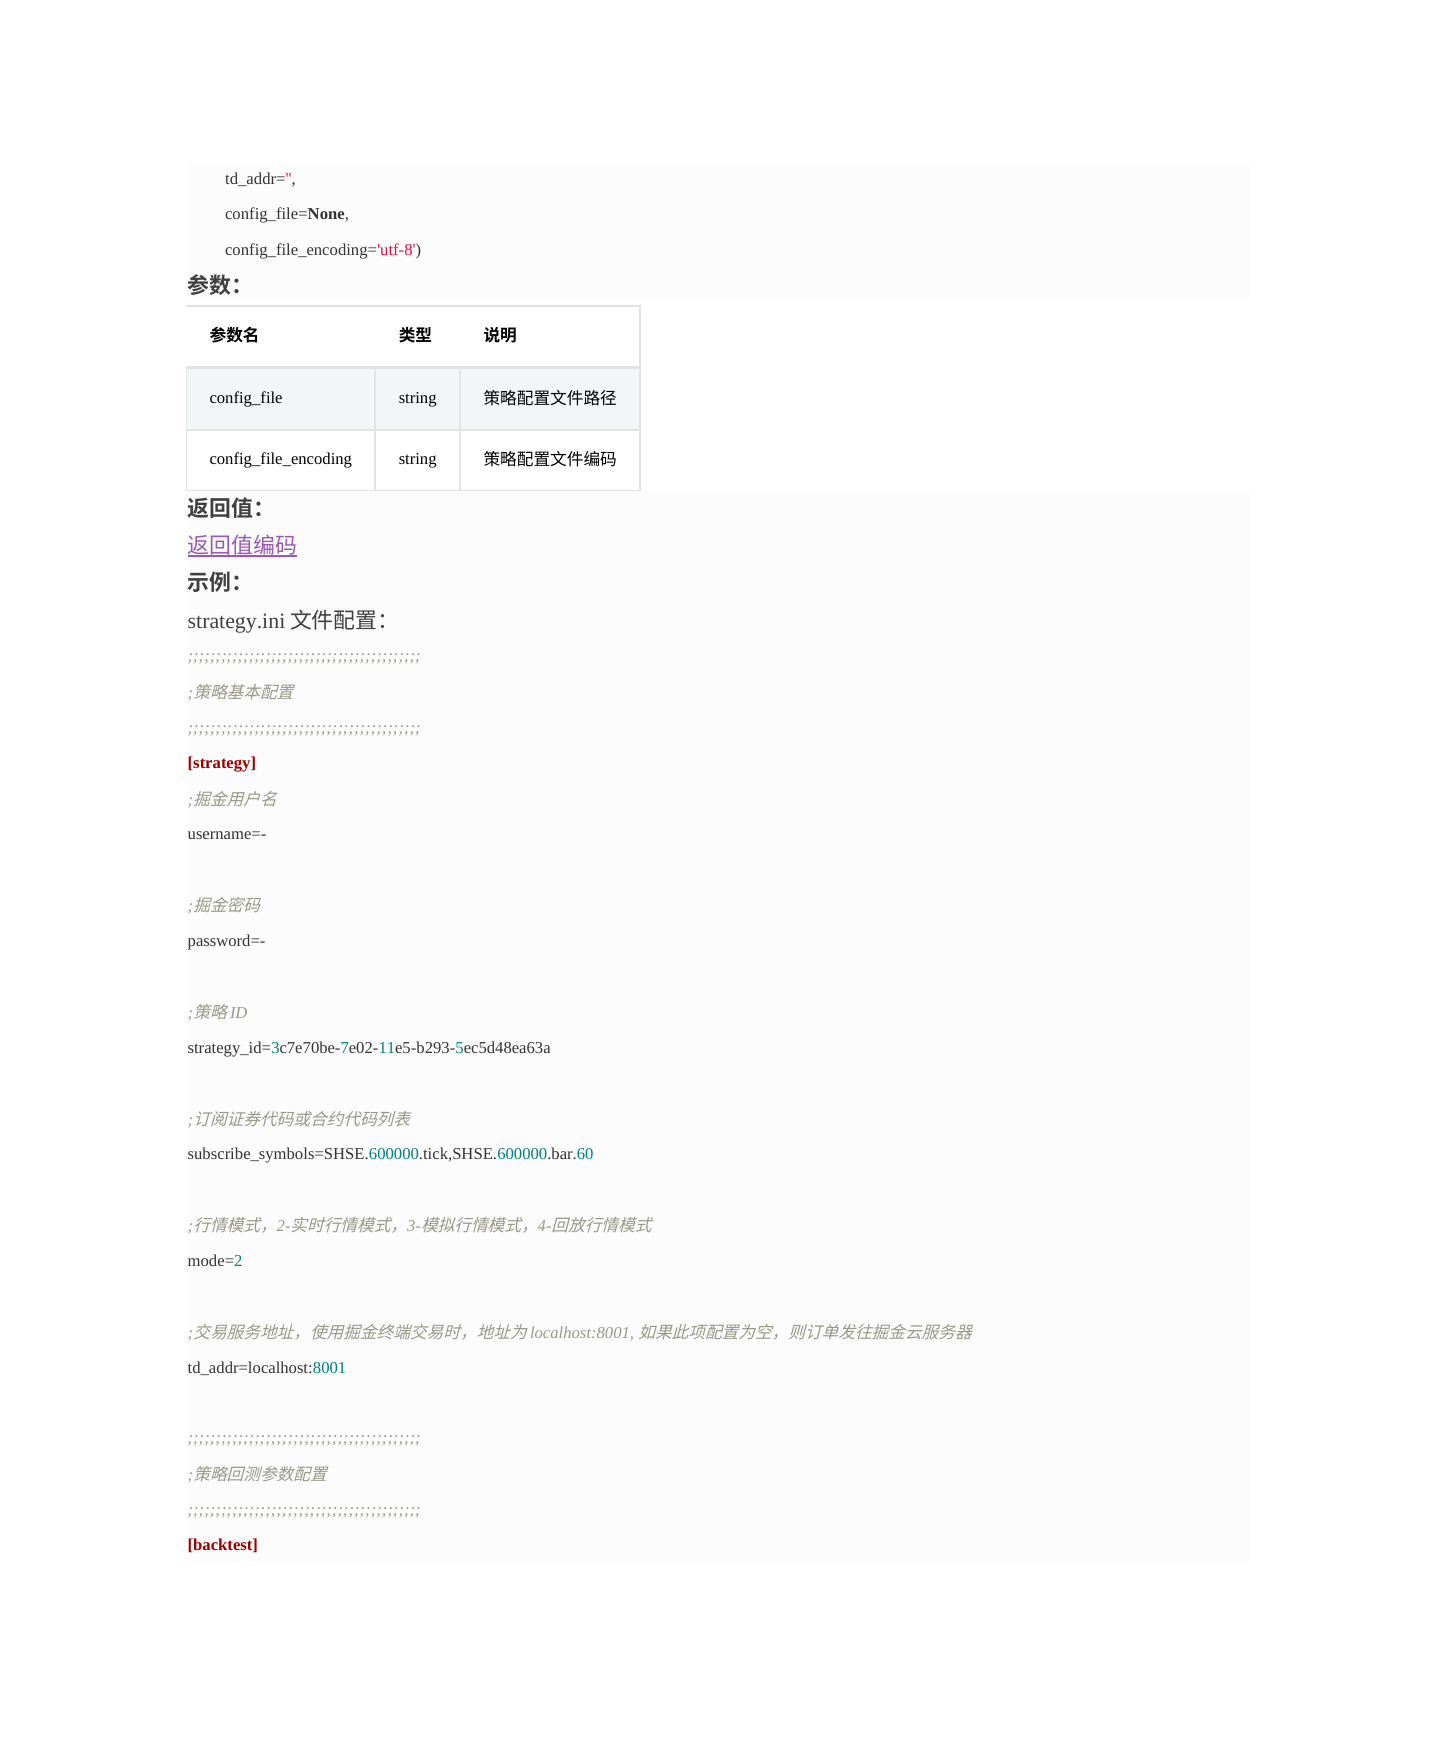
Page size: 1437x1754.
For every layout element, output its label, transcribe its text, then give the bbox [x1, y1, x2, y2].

text 参数： [187, 268, 1249, 300]
text subscribe_symbols=SHSE.600000.tick,SHSE.600000.bar.60 [187, 1137, 1249, 1170]
text ;行情模式，2-实时行情模式，3-模拟行情模式，4-回放行情模式 [187, 1208, 1249, 1241]
text ;;;;;;;;;;;;;;;;;;;;;;;;;;;;;;;;;;;;;;;;;; [187, 1421, 1249, 1454]
text strategy.ini文件配置： [187, 602, 1249, 635]
text mode=2 [187, 1244, 1249, 1277]
table_header 类型 [375, 307, 460, 366]
table_cell 策略配置文件编码 [461, 431, 639, 490]
text ;订阅证券代码或合约代码列表 [187, 1101, 1249, 1134]
text ;交易服务地址，使用掘金终端交易时，地址为localhost:8001, 如果此项配置为空，则订单发往掘金云服务器 [187, 1315, 1249, 1347]
text [backtest] [187, 1528, 1249, 1561]
text td_addr='', [187, 162, 1249, 194]
table_cell 策略配置文件路径 [461, 369, 639, 429]
text username=- [187, 817, 1249, 850]
text ;;;;;;;;;;;;;;;;;;;;;;;;;;;;;;;;;;;;;;;;;; [187, 1493, 1249, 1525]
text ;;;;;;;;;;;;;;;;;;;;;;;;;;;;;;;;;;;;;;;;;; [187, 711, 1249, 743]
table_cell config_file [187, 369, 374, 429]
text strategy_id=3c7e70be-7e02-11e5-b293-5ec5d48ea63a [187, 1031, 1249, 1063]
text ;策略ID [187, 995, 1249, 1027]
text 返回值： [187, 491, 1249, 523]
table_header 说明 [460, 307, 639, 366]
text [strategy] [187, 746, 1249, 778]
text password=- [187, 924, 1249, 957]
text ;;;;;;;;;;;;;;;;;;;;;;;;;;;;;;;;;;;;;;;;;; [187, 639, 1249, 672]
text 返回值编码 [187, 528, 1249, 560]
text config_file=None, [187, 197, 1249, 230]
text config_file_encoding='utf-8') [187, 233, 1249, 265]
text td_addr=localhost:8001 [187, 1351, 1249, 1383]
table_cell string [376, 369, 459, 429]
text ;掘金密码 [187, 888, 1249, 921]
text ;掘金用户名 [187, 781, 1249, 814]
table_header 参数名 [186, 307, 375, 366]
table_cell string [376, 431, 459, 490]
text ;策略基本配置 [187, 675, 1249, 707]
text ;策略回测参数配置 [187, 1457, 1249, 1489]
table_cell config_file_encoding [187, 431, 374, 490]
text 示例： [187, 565, 1249, 597]
